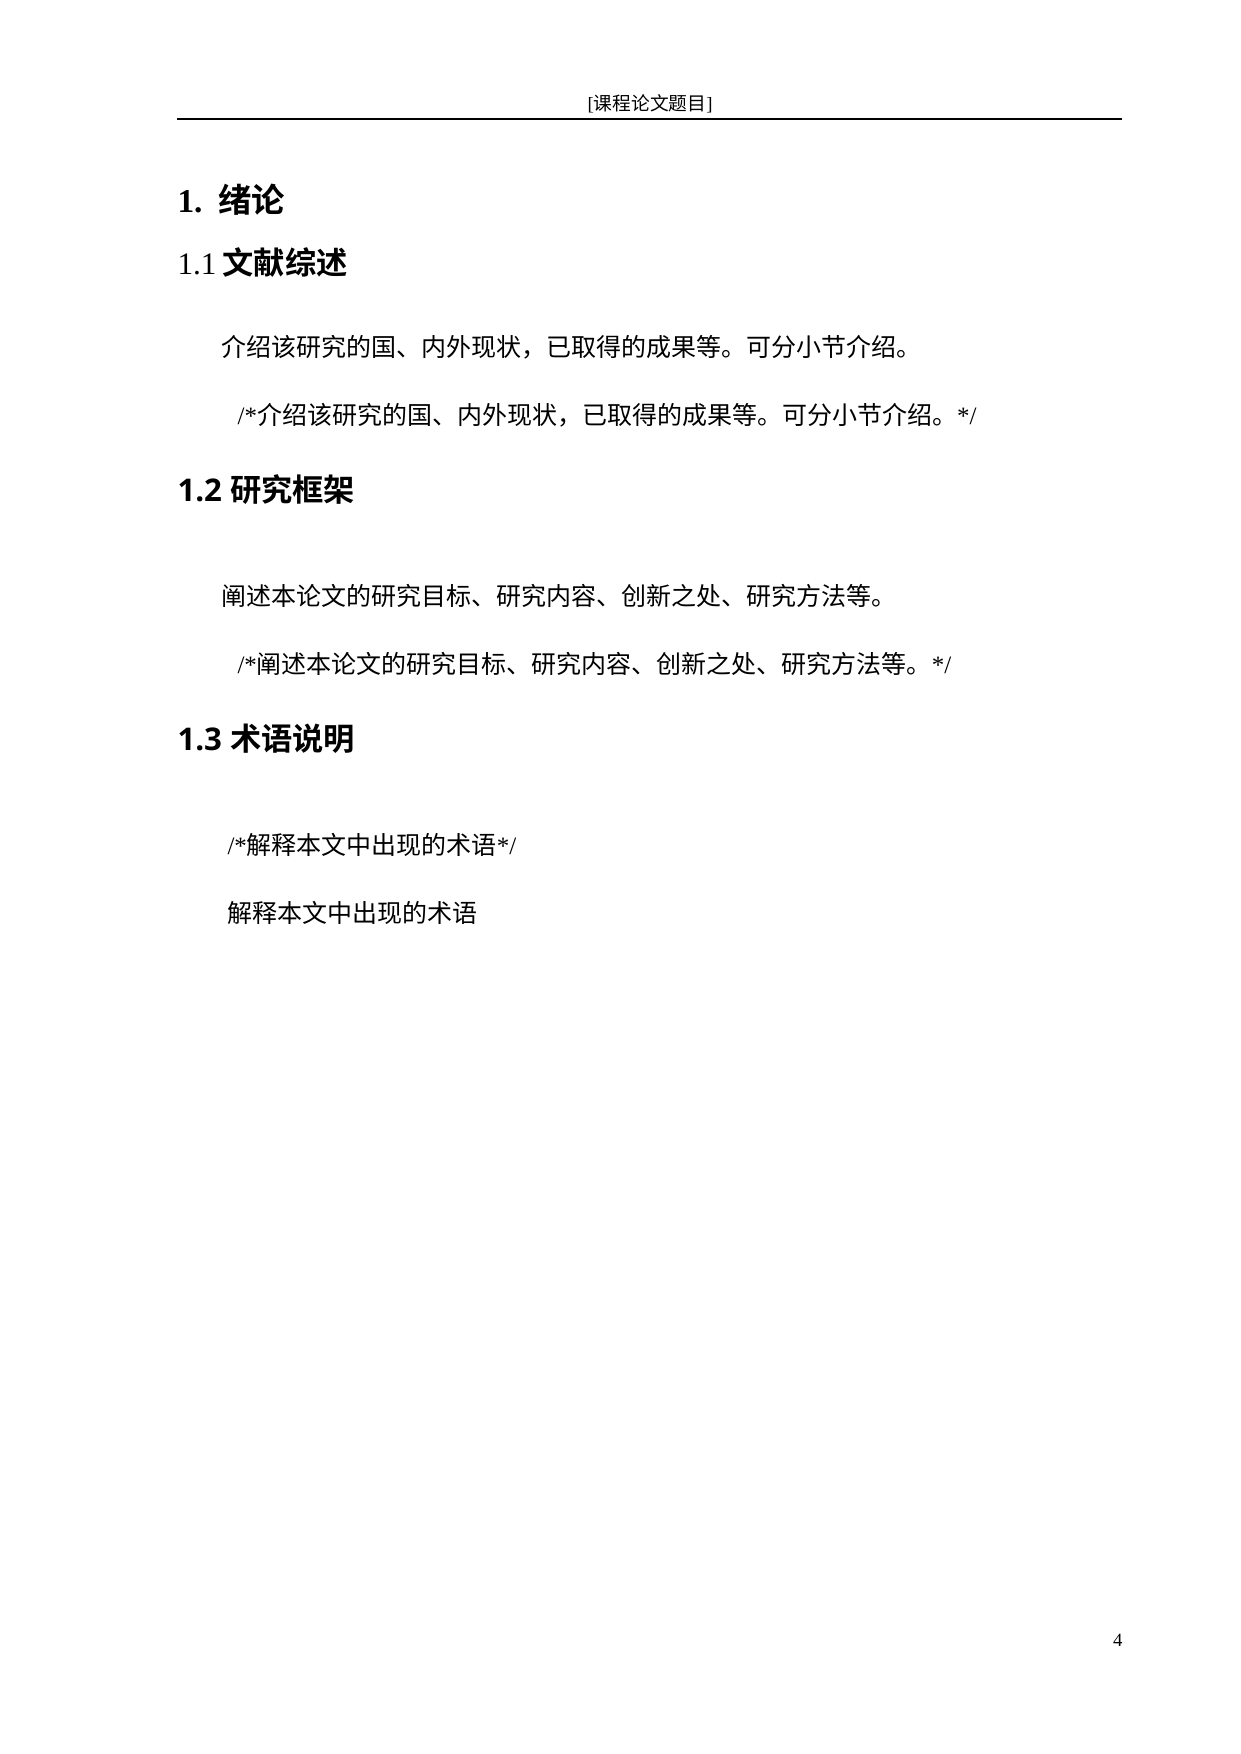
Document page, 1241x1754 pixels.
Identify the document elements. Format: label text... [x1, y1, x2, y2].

text /*阐述本论文的研究目标、研究内容、创新之处、研究方法等。*/ [237, 628, 1122, 696]
text 解释本文中出现的术语 [177, 877, 1122, 945]
subtitle 1.1文献综述 [177, 238, 1122, 283]
subtitle 绪论 [177, 164, 1122, 232]
text 介绍该研究的国、内外现状，已取得的成果等。可分小节介绍。 [177, 312, 1122, 380]
text 阐述本论文的研究目标、研究内容、创新之处、研究方法等。 [177, 561, 1122, 628]
subtitle 术语说明 [177, 703, 1122, 771]
text /*介绍该研究的国、内外现状，已取得的成果等。可分小节介绍。*/ [237, 380, 1122, 448]
subtitle 研究框架 [177, 454, 1122, 522]
text /*解释本文中出现的术语*/ [177, 809, 1122, 877]
